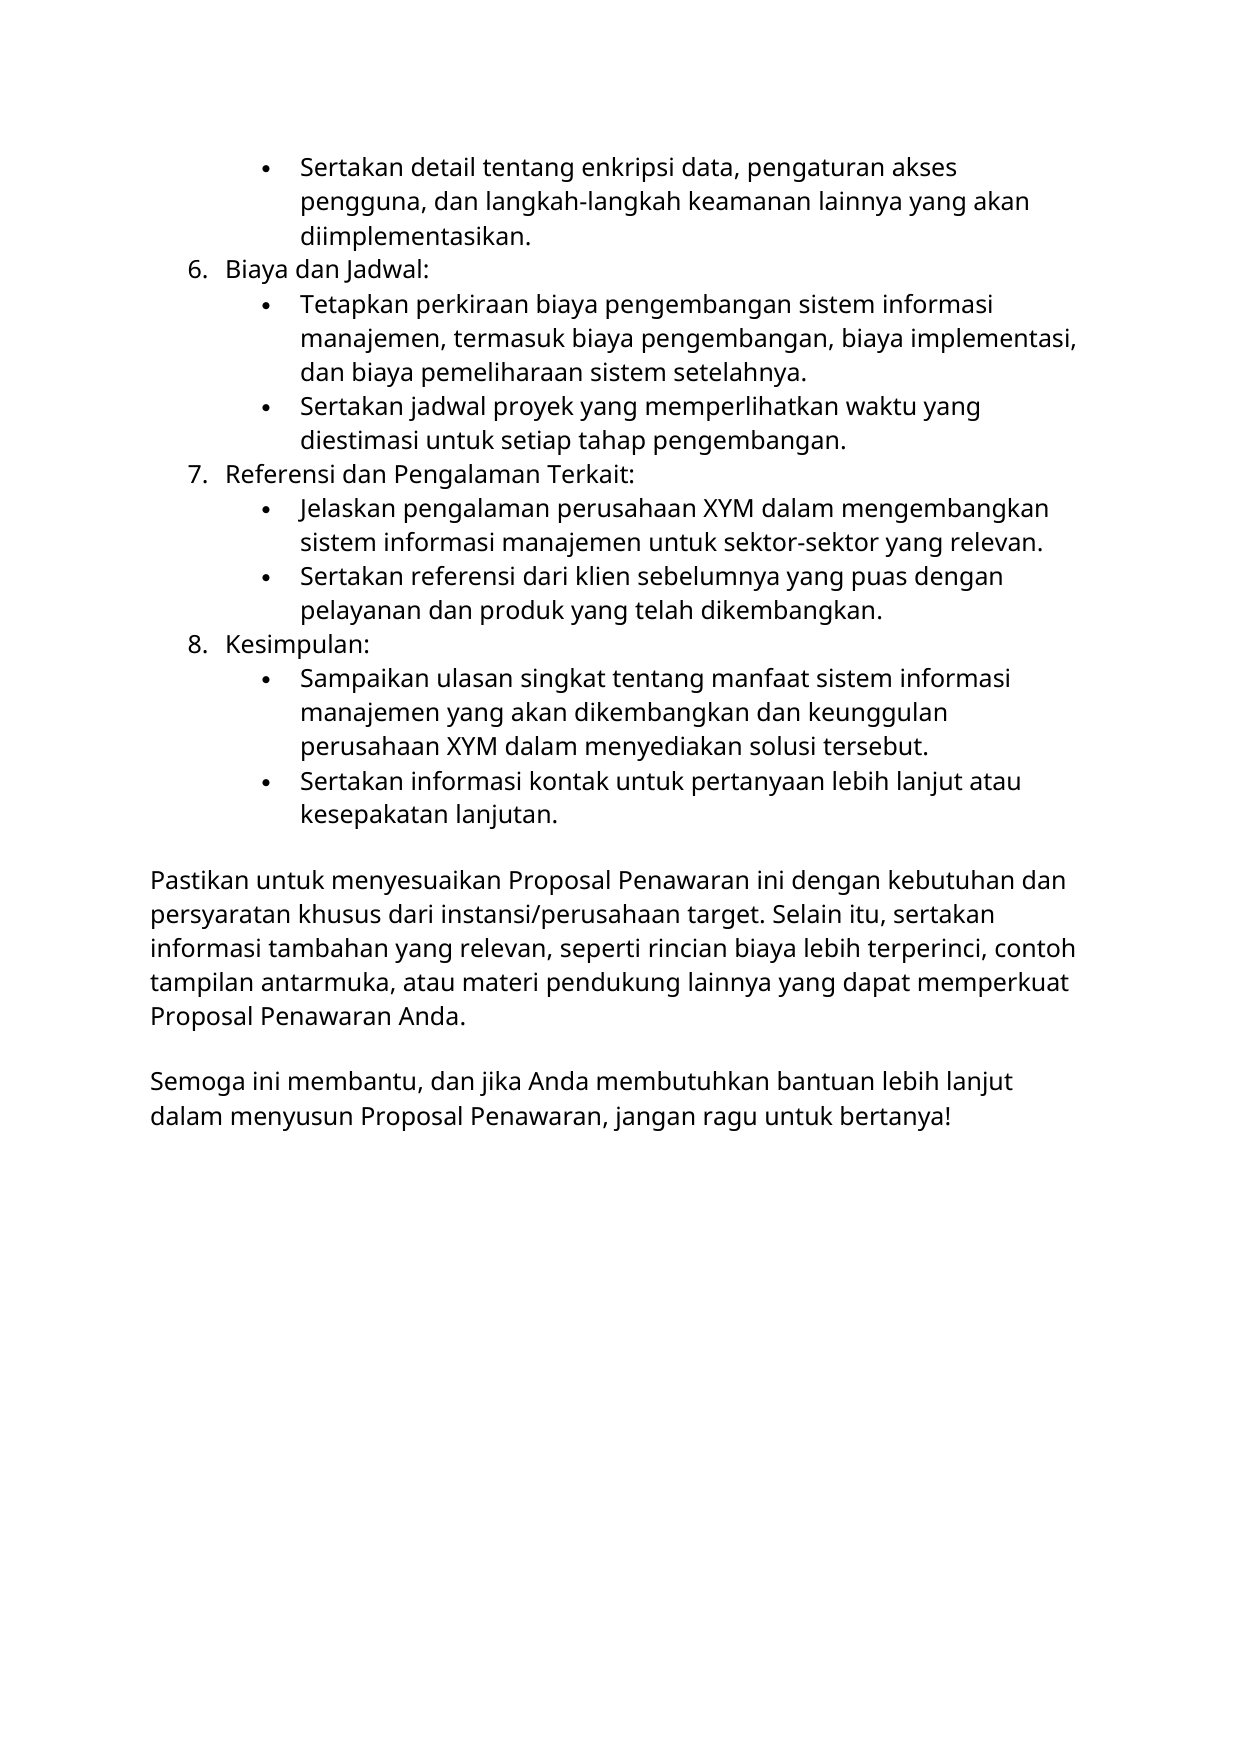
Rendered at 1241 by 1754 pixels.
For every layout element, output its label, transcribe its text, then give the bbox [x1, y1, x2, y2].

list Sertakan detail tentang enkripsi data, pengaturan akses pengguna, dan langkah-langkah keamanan lainnya yang akan diimplementasikan. [262, 150, 1090, 252]
list Sertakan jadwal proyek yang memperlihatkan waktu yang diestimasi untuk setiap tahap pengembangan. [262, 388, 1090, 457]
list Sertakan informasi kontak untuk pertanyaan lebih lanjut atau kesepakatan lanjutan. [262, 763, 1090, 831]
list Biaya dan Jadwal: [187, 252, 1090, 286]
text Semoga ini membantu, dan jika Anda membutuhkan bantuan lebih lanjut dalam menyusun Proposal Penawaran, jangan ragu untuk bertanya! [150, 1064, 1090, 1132]
list Sampaikan ulasan singkat tentang manfaat sistem informasi manajemen yang akan dikembangkan dan keunggulan perusahaan XYM dalam menyediakan solusi tersebut. [262, 661, 1090, 763]
list Jelaskan pengalaman perusahaan XYM dalam mengembangkan sistem informasi manajemen untuk sektor-sektor yang relevan. [262, 491, 1090, 559]
list Sertakan referensi dari klien sebelumnya yang puas dengan pelayanan dan produk yang telah dikembangkan. [262, 559, 1090, 627]
text Pastikan untuk menyesuaikan Proposal Penawaran ini dengan kebutuhan dan persyaratan khusus dari instansi/perusahaan target. Selain itu, sertakan informasi tambahan yang relevan, seperti rincian biaya lebih terperinci, contoh tampilan antarmuka, atau materi pendukung lainnya yang dapat memperkuat Proposal Penawaran Anda. [150, 862, 1090, 1033]
list Referensi dan Pengalaman Terkait: [187, 457, 1090, 491]
list Kesimpulan: [187, 627, 1090, 661]
list Tetapkan perkiraan biaya pengembangan sistem informasi manajemen, termasuk biaya pengembangan, biaya implementasi, dan biaya pemeliharaan sistem setelahnya. [262, 286, 1090, 388]
